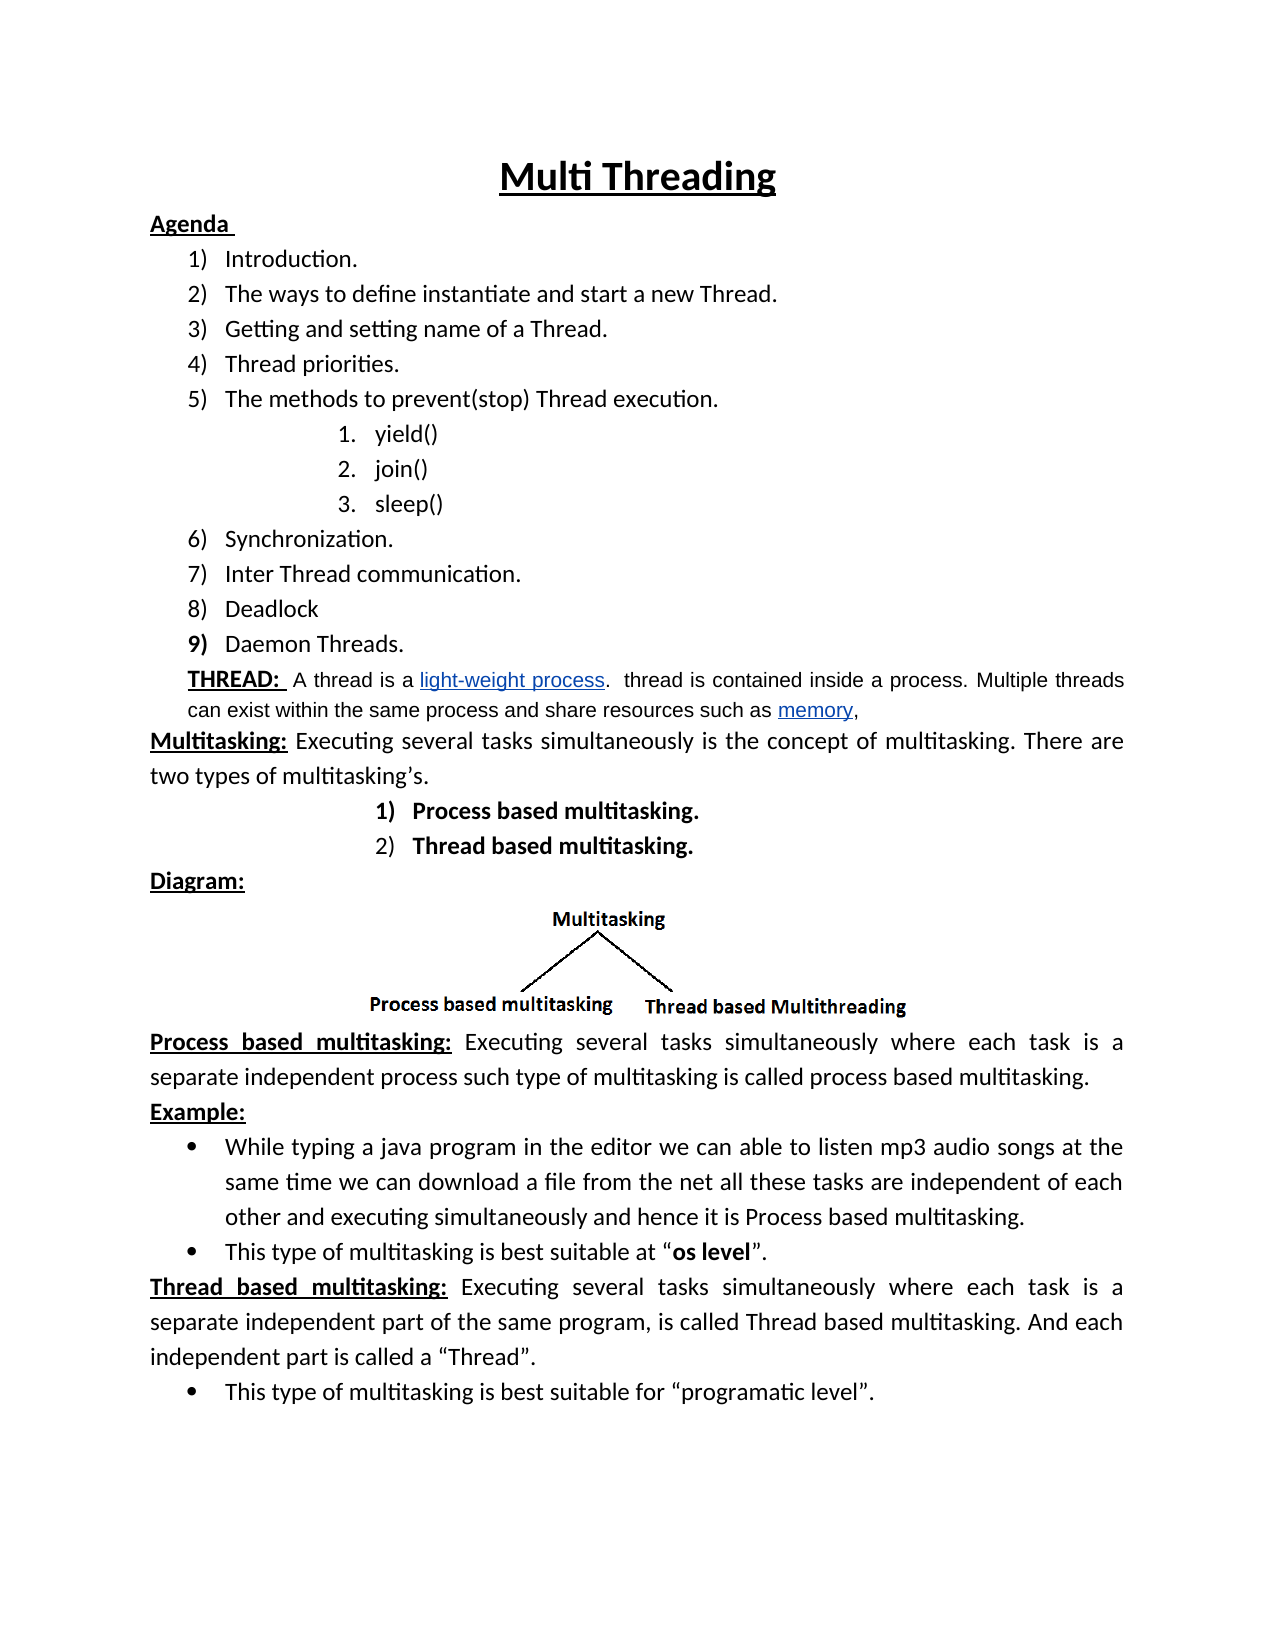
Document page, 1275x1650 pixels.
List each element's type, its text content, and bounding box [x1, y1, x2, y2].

list While typing a java program in the editor we can able to listen mp3 audio songs at the same time we can download a file from the net all these tasks are independent of each other and executing simultaneously and hence it is Process based multitasking. [187, 1131, 1125, 1232]
text Example: [150, 1096, 1125, 1127]
list Getting and setting name of a Thread. [187, 313, 1125, 344]
list Deadlock [187, 593, 1125, 624]
list The ways to define instantiate and start a new Thread. [187, 278, 1125, 309]
text Process based multitasking: Executing several tasks simultaneously where each task is a separate independent process such type of multitasking is called process based multitasking. [150, 1026, 1125, 1092]
list Thread priorities. [187, 348, 1125, 379]
list This type of multitasking is best suitable for “programatic level”. [187, 1376, 1125, 1407]
list sleep() [337, 488, 1125, 519]
list Daemon Threads. [187, 628, 1125, 659]
text Thread based multitasking: Executing several tasks simultaneously where each task is a separate independent part of the same program, is called Thread based multitasking. And each independent part is called a “Thread”. [150, 1271, 1125, 1372]
text Agenda [150, 208, 1125, 239]
list Introduction. [187, 243, 1125, 274]
text THREAD: A thread is a light-weight process. thread is contained inside a process. Multiple threads can exist within the same process and share resources such as memory, [187, 663, 1125, 721]
text Multitasking: Executing several tasks simultaneously is the concept of multitasking. There are two types of multitasking’s. [150, 725, 1125, 791]
list yield() [337, 418, 1125, 449]
list Thread based multitasking. [375, 830, 1125, 861]
picture [365, 900, 910, 1022]
list Inter Thread communication. [187, 558, 1125, 589]
text Diagram: [150, 865, 1125, 896]
list This type of multitasking is best suitable at “os level”. [187, 1236, 1125, 1267]
list Process based multitasking. [375, 795, 1125, 826]
list Synchronization. [187, 523, 1125, 554]
list join() [337, 453, 1125, 484]
list The methods to prevent(stop) Thread execution. [187, 383, 1125, 414]
text Multi Threading [150, 150, 1125, 201]
